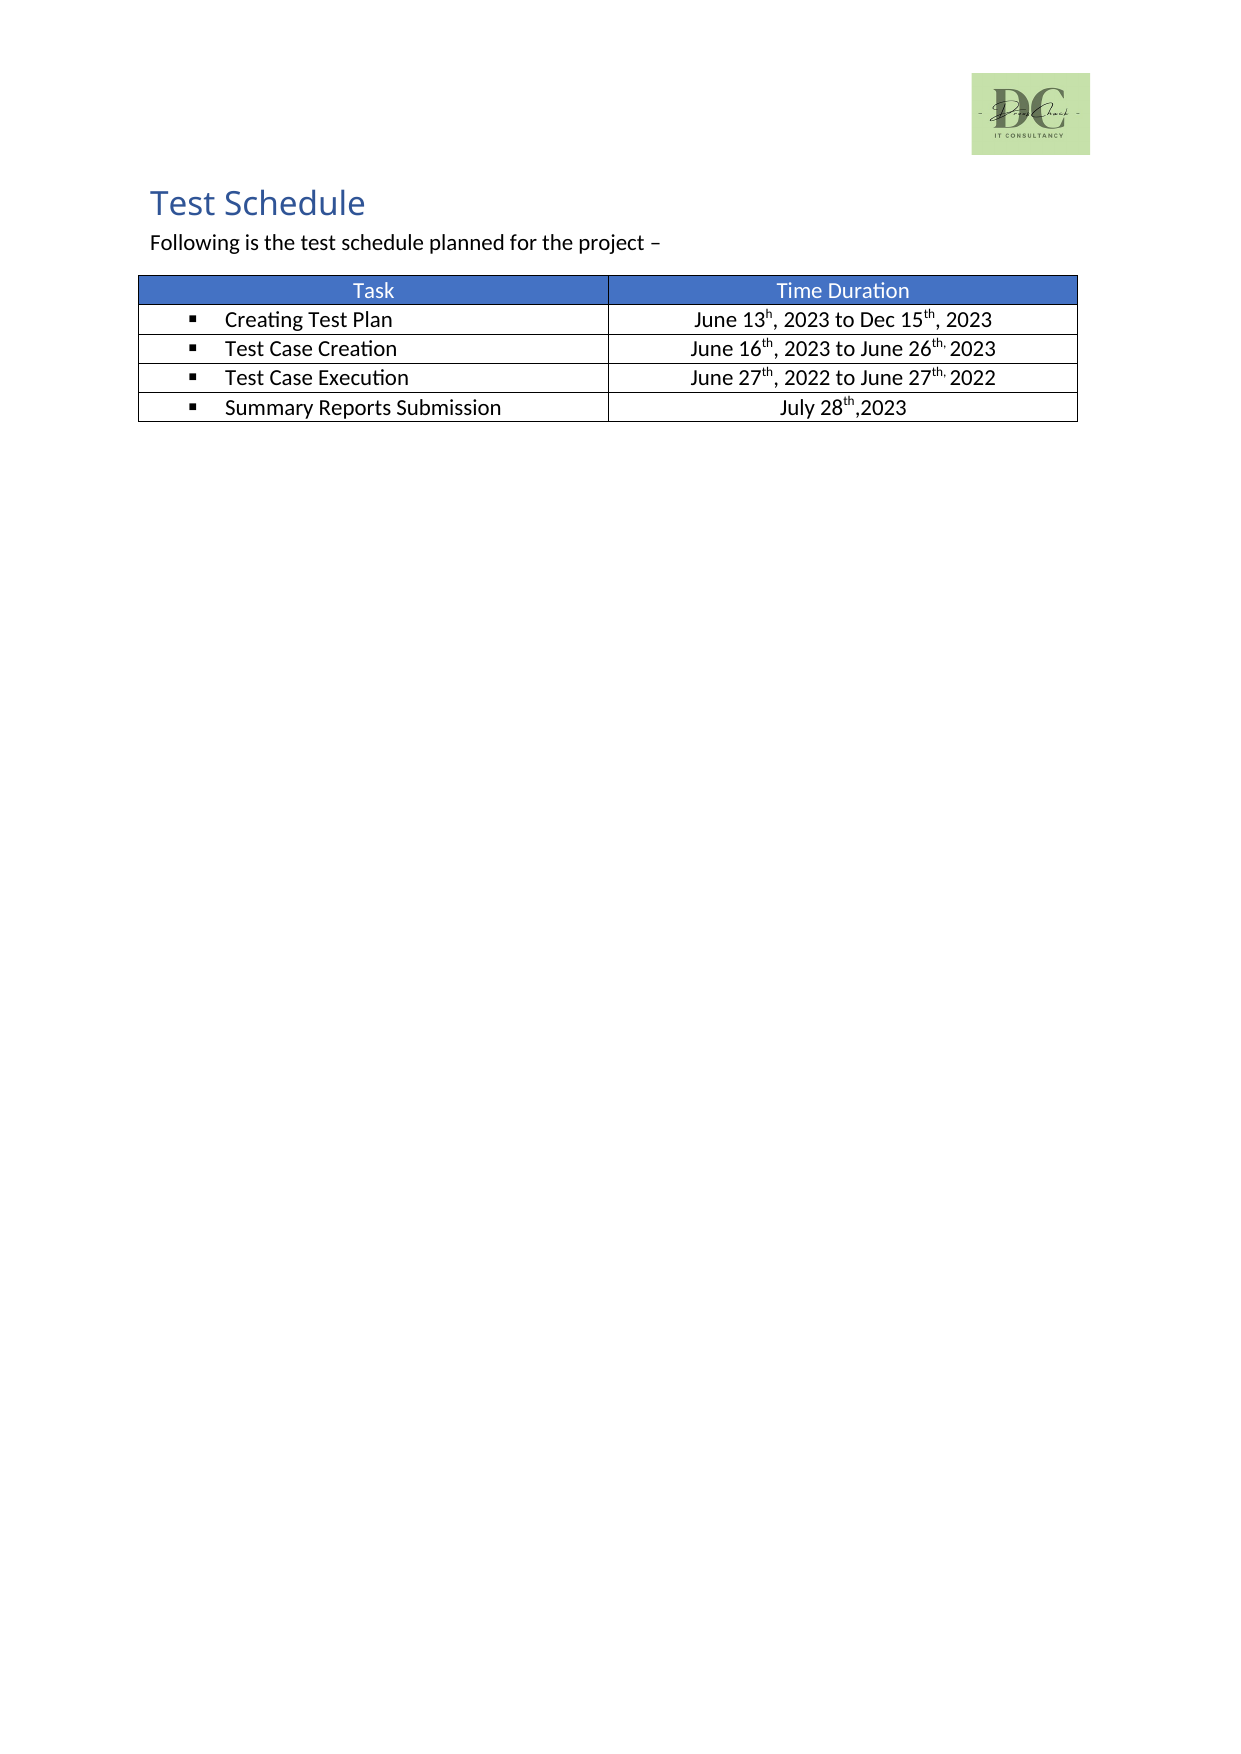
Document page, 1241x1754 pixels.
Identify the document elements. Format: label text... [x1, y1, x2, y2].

table_cell Creating Test Plan [139, 305, 608, 333]
text Following is the test schedule planned for the project – [150, 228, 1090, 256]
table_cell June 16th, 2023 to June 26th, 2023 [609, 335, 1077, 362]
table_cell July 28th,2023 [609, 393, 1077, 421]
picture [971, 73, 1091, 155]
table_header Task [139, 276, 608, 304]
table_cell Test Case Creation [139, 335, 608, 362]
table_header Time Duration [609, 276, 1077, 304]
table_cell Summary Reports Submission [139, 393, 608, 421]
subtitle Test Schedule [150, 179, 1090, 225]
table_cell June 27th, 2022 to June 27th, 2022 [609, 364, 1077, 392]
table_cell June 13h, 2023 to Dec 15th, 2023 [609, 305, 1077, 333]
table_cell Test Case Execution [139, 364, 608, 392]
